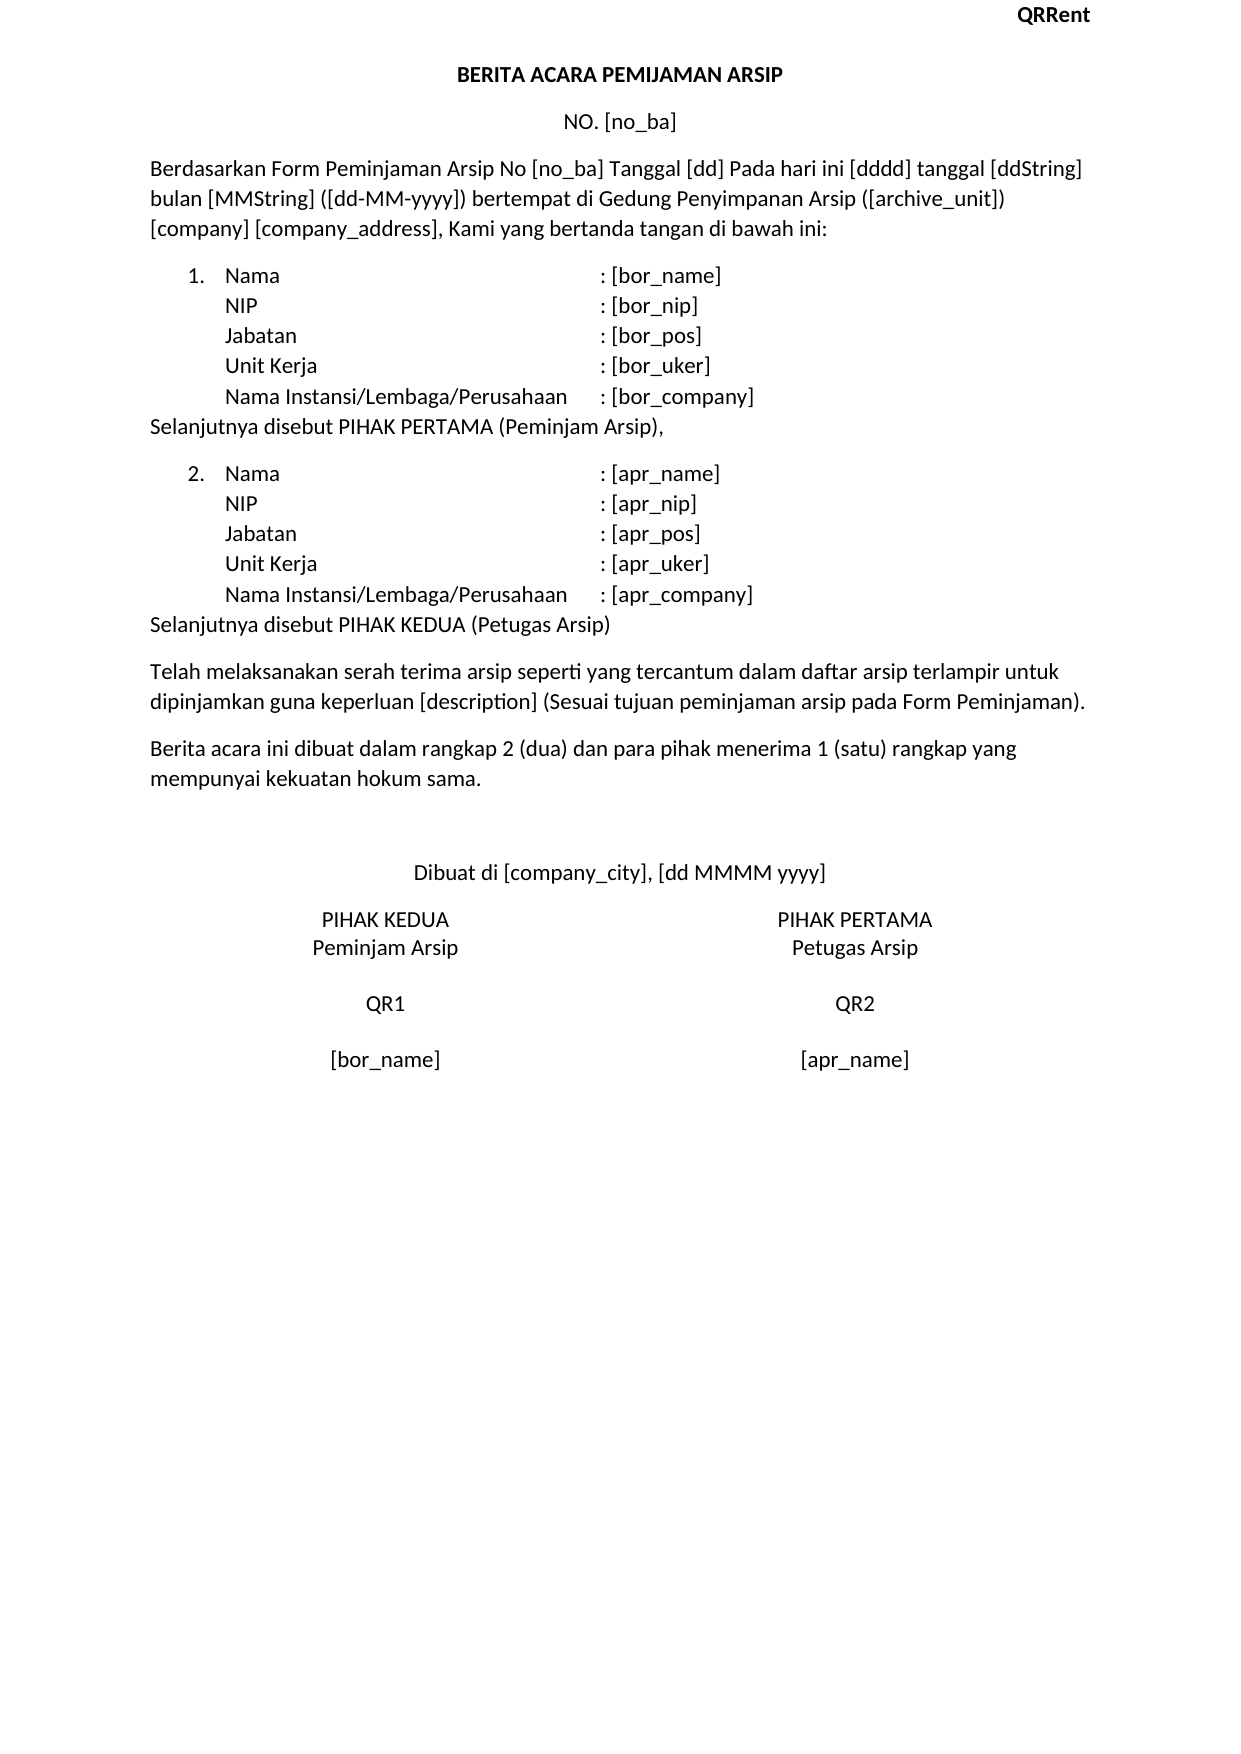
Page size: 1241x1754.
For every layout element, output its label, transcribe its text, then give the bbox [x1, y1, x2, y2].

text Selanjutnya disebut PIHAK KEDUA (Petugas Arsip) [150, 610, 1090, 638]
text NIP : [apr_nip] [150, 489, 1090, 517]
text Nama Instansi/Lembaga/Perusahaan : [bor_company] [150, 382, 1090, 410]
table_cell Peminjam Arsip [151, 933, 620, 961]
text Telah melaksanakan serah terima arsip seperti yang tercantum dalam daftar arsip terlampir untuk dipinjamkan guna keperluan [description] (Sesuai tujuan peminjaman arsip pada Form Peminjaman). [150, 657, 1090, 715]
table_header PIHAK KEDUA [151, 905, 620, 933]
table_cell QR2 [620, 961, 1090, 1045]
text Jabatan : [apr_pos] [150, 519, 1090, 547]
table_cell [bor_name] [151, 1045, 620, 1073]
text Dibuat di [company_city], [dd MMMM yyyy] [150, 858, 1090, 886]
text Berdasarkan Form Peminjaman Arsip No [no_ba] Tanggal [dd] Pada hari ini [dddd] tanggal [ddString] bulan [MMString] ([dd-MM-yyyy]) bertempat di Gedung Penyimpanan Arsip ([archive_unit]) [company] [company_address], Kami yang bertanda tangan di bawah ini: [150, 154, 1090, 242]
text NO. [no_ba] [150, 107, 1090, 135]
table_cell [apr_name] [620, 1045, 1090, 1073]
text Unit Kerja : [apr_uker] [150, 549, 1090, 578]
table_cell QR1 [151, 961, 620, 1045]
table_cell Petugas Arsip [620, 933, 1090, 961]
text Jabatan : [bor_pos] [150, 321, 1090, 349]
text BERITA ACARA PEMIJAMAN ARSIP [150, 60, 1090, 88]
text Nama Instansi/Lembaga/Perusahaan : [apr_company] [150, 580, 1090, 608]
text Unit Kerja : [bor_uker] [150, 352, 1090, 380]
list Nama : [apr_name] [187, 459, 1090, 487]
list Nama : [bor_name] [187, 261, 1090, 289]
text Berita acara ini dibuat dalam rangkap 2 (dua) dan para pihak menerima 1 (satu) rangkap yang mempunyai kekuatan hokum sama. [150, 734, 1090, 792]
table_header PIHAK PERTAMA [620, 905, 1090, 933]
text Selanjutnya disebut PIHAK PERTAMA (Peminjam Arsip), [150, 412, 1090, 440]
text NIP : [bor_nip] [150, 291, 1090, 319]
